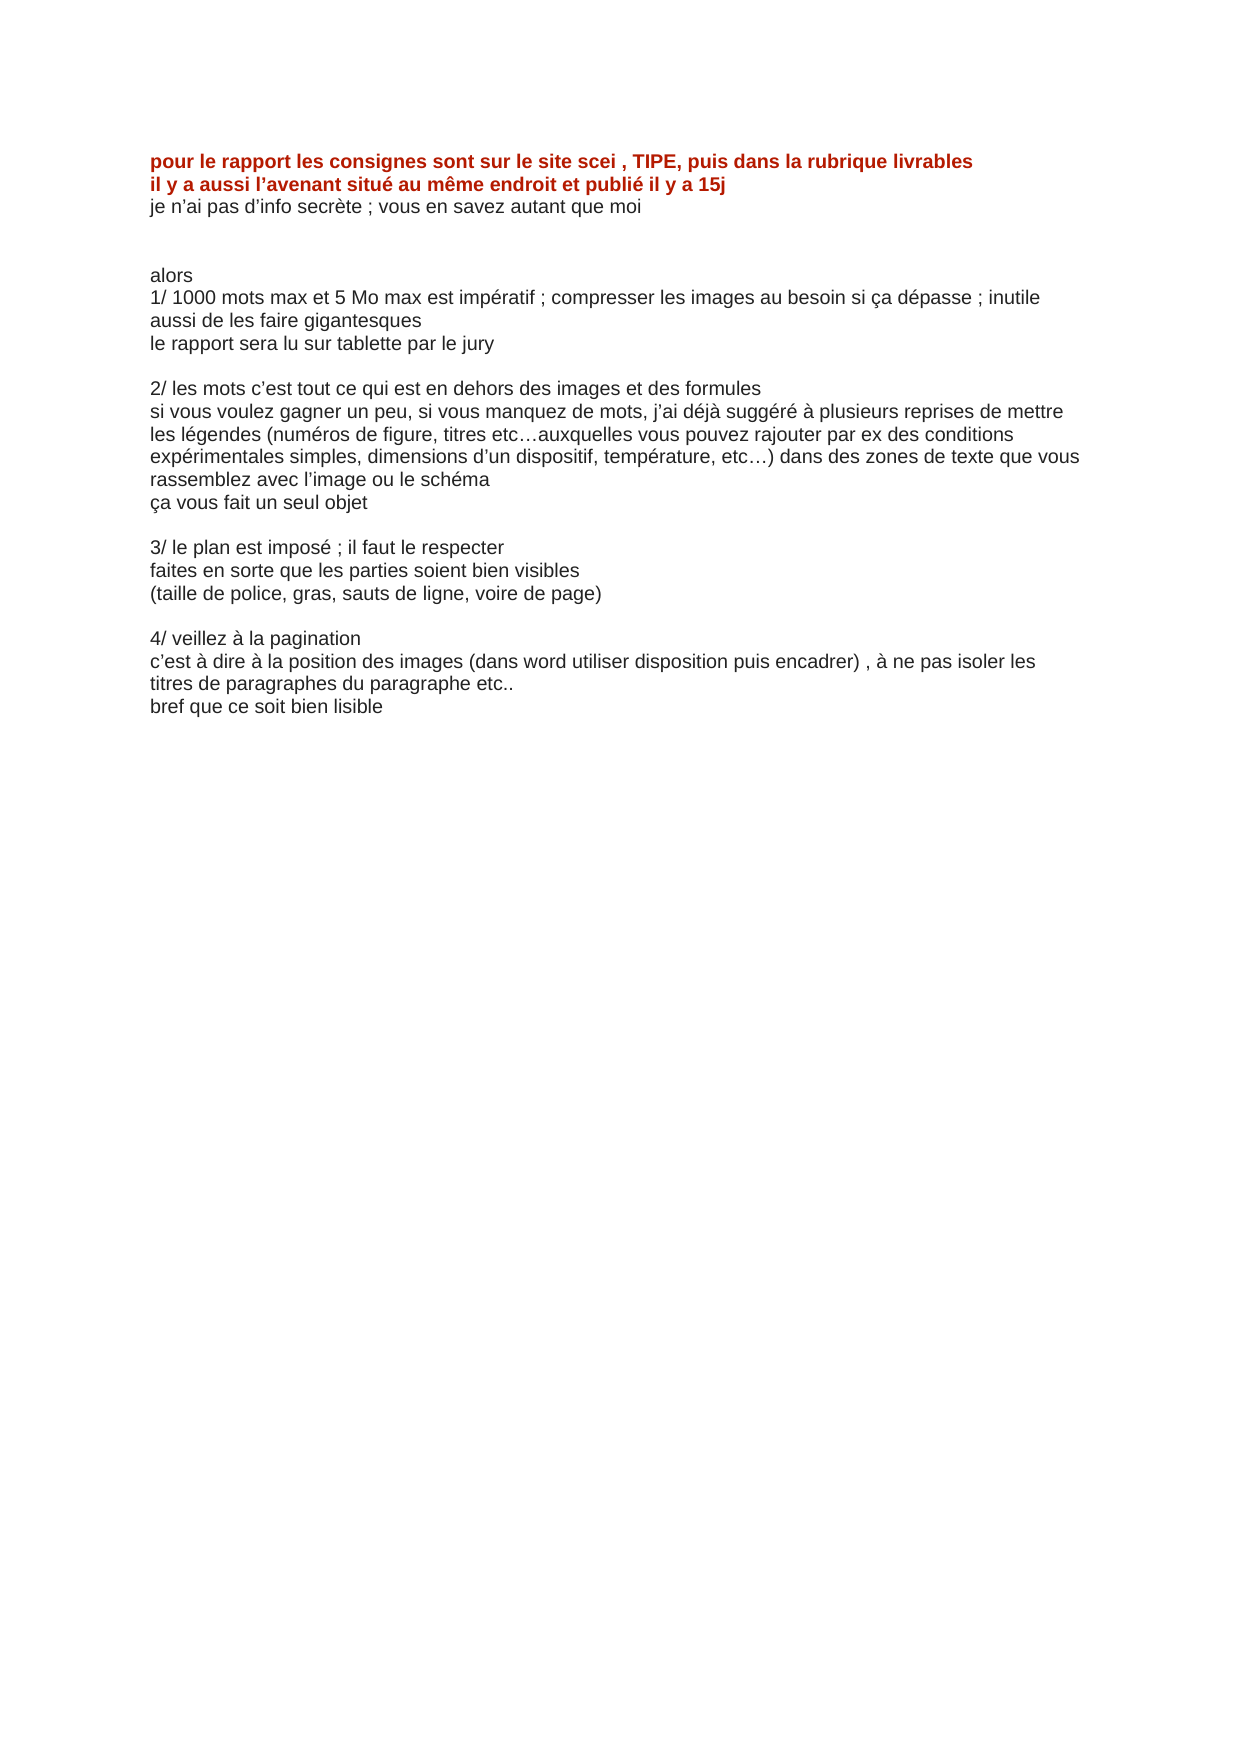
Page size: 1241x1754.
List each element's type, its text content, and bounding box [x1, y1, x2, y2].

text ça vous fait un seul objet [150, 491, 1090, 513]
text je n’ai pas d’info secrète ; vous en savez autant que moi [150, 195, 1090, 218]
text faites en sorte que les parties soient bien visibles [150, 559, 1090, 581]
text le rapport sera lu sur tablette par le jury [150, 332, 1090, 354]
text bref que ce soit bien lisible [150, 695, 1090, 718]
text 2/ les mots c’est tout ce qui est en dehors des images et des formules [150, 377, 1090, 400]
text si vous voulez gagner un peu, si vous manquez de mots, j’ai déjà suggéré à plusieurs reprises de mettre les légendes (numéros de figure, titres etc…auxquelles vous pouvez rajouter par ex des conditions expérimentales simples, dimensions d’un dispositif, température, etc…) dans des zones de texte que vous rassemblez avec l’image ou le schéma [150, 400, 1090, 491]
text c’est à dire à la position des images (dans word utiliser disposition puis encadrer) , à ne pas isoler les titres de paragraphes du paragraphe etc.. [150, 649, 1090, 695]
text pour le rapport les consignes sont sur le site scei , TIPE, puis dans la rubrique livrables [150, 150, 1090, 173]
text il y a aussi l’avenant situé au même endroit et publié il y a 15j [150, 173, 1090, 195]
text (taille de police, gras, sauts de ligne, voire de page) [150, 581, 1090, 604]
text 1/ 1000 mots max et 5 Mo max est impératif ; compresser les images au besoin si ça dépasse ; inutile aussi de les faire gigantesques [150, 286, 1090, 332]
text 3/ le plan est imposé ; il faut le respecter [150, 536, 1090, 559]
text 4/ veillez à la pagination [150, 627, 1090, 649]
text alors [150, 263, 1090, 286]
